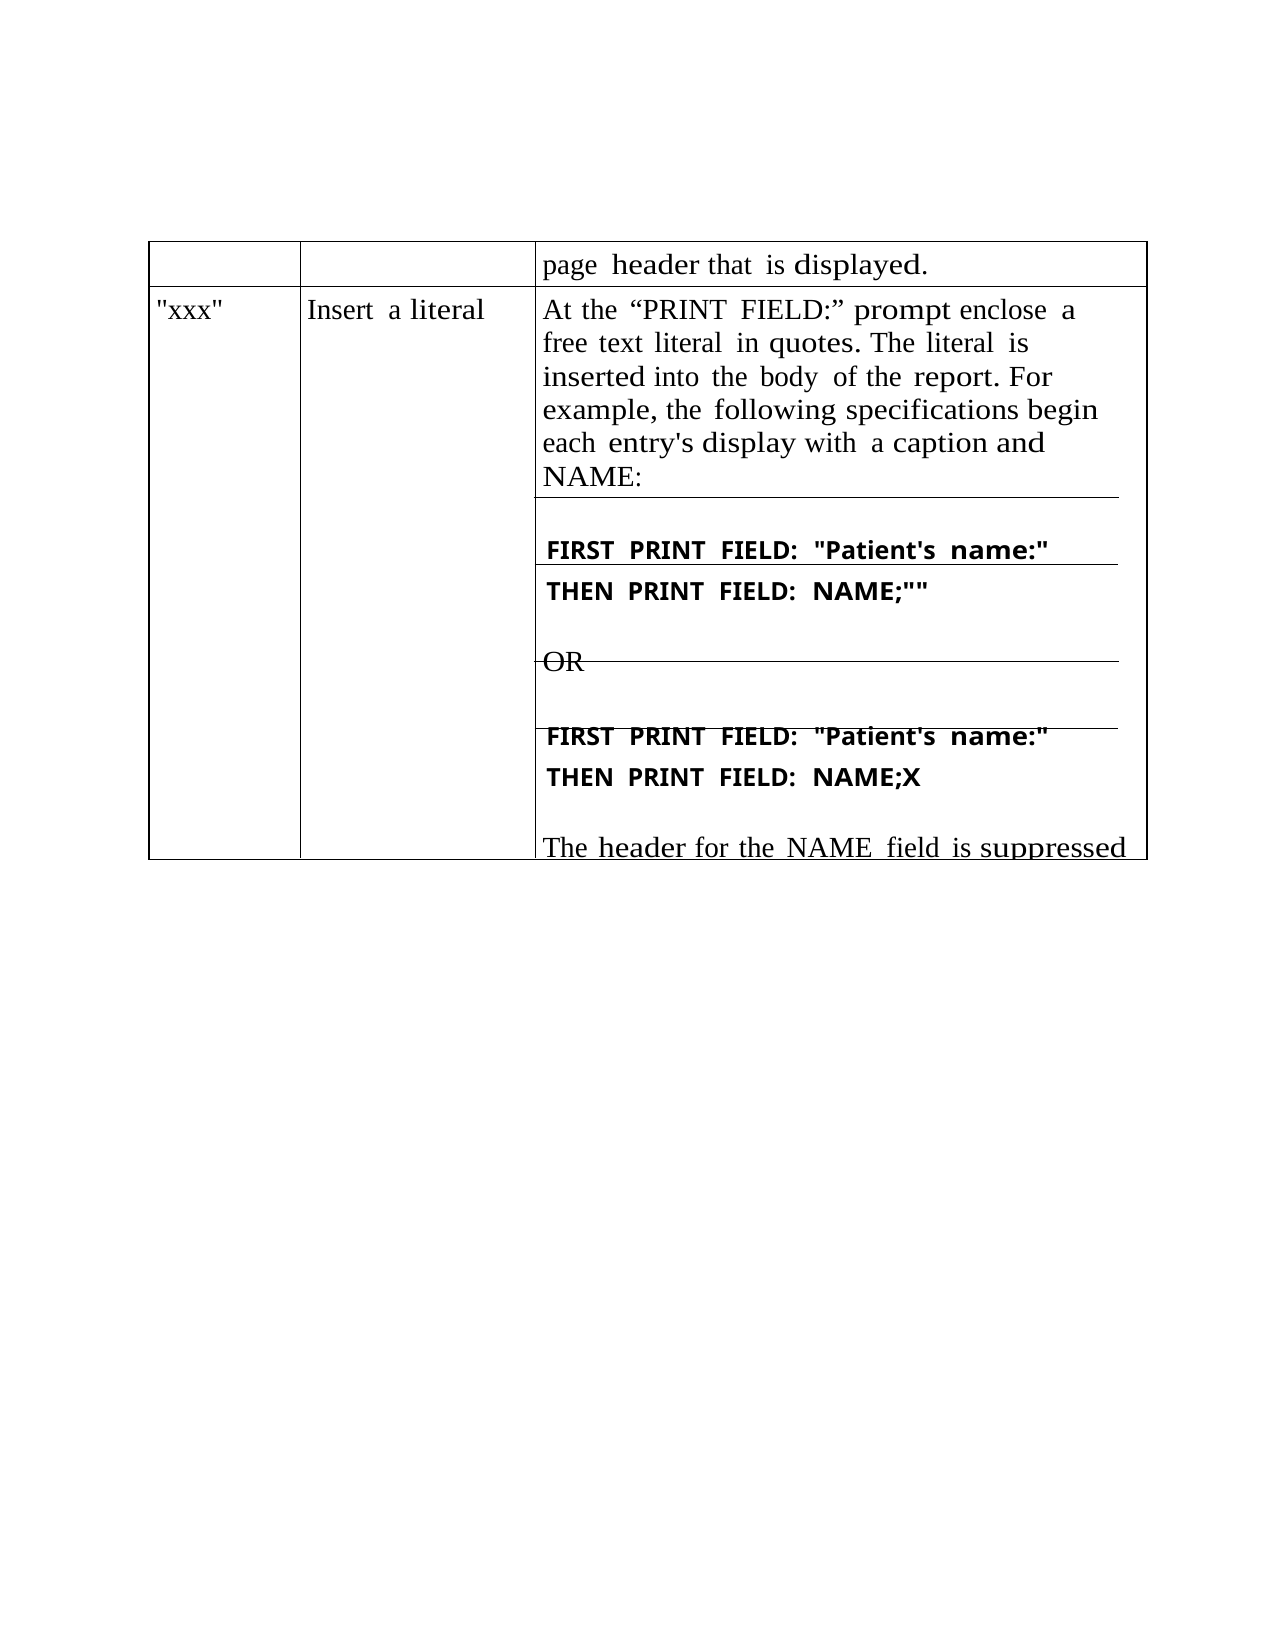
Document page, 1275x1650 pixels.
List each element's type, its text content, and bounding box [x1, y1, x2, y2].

table_header [150, 242, 300, 286]
table_header [301, 242, 535, 286]
table_header page header that is displayed. [536, 242, 1146, 286]
table_cell "xxx" [150, 287, 300, 858]
table_cell Insert a literal [301, 287, 535, 858]
table_cell At the “PRINT FIELD:” prompt enclose a free text literal in quotes. The literal is inserted into the body of the report. For example, the following specifications begin each entry's display with a caption and NAME: FIRST PRINT FIELD: "Patient's name:" THEN PRINT FIELD: NAME;"" OR FIRST PRINT FIELD: "Patient's name:" THEN PRINT FIELD: NAME;X The header for the NAME field is suppressed in both examples. [536, 287, 1146, 858]
